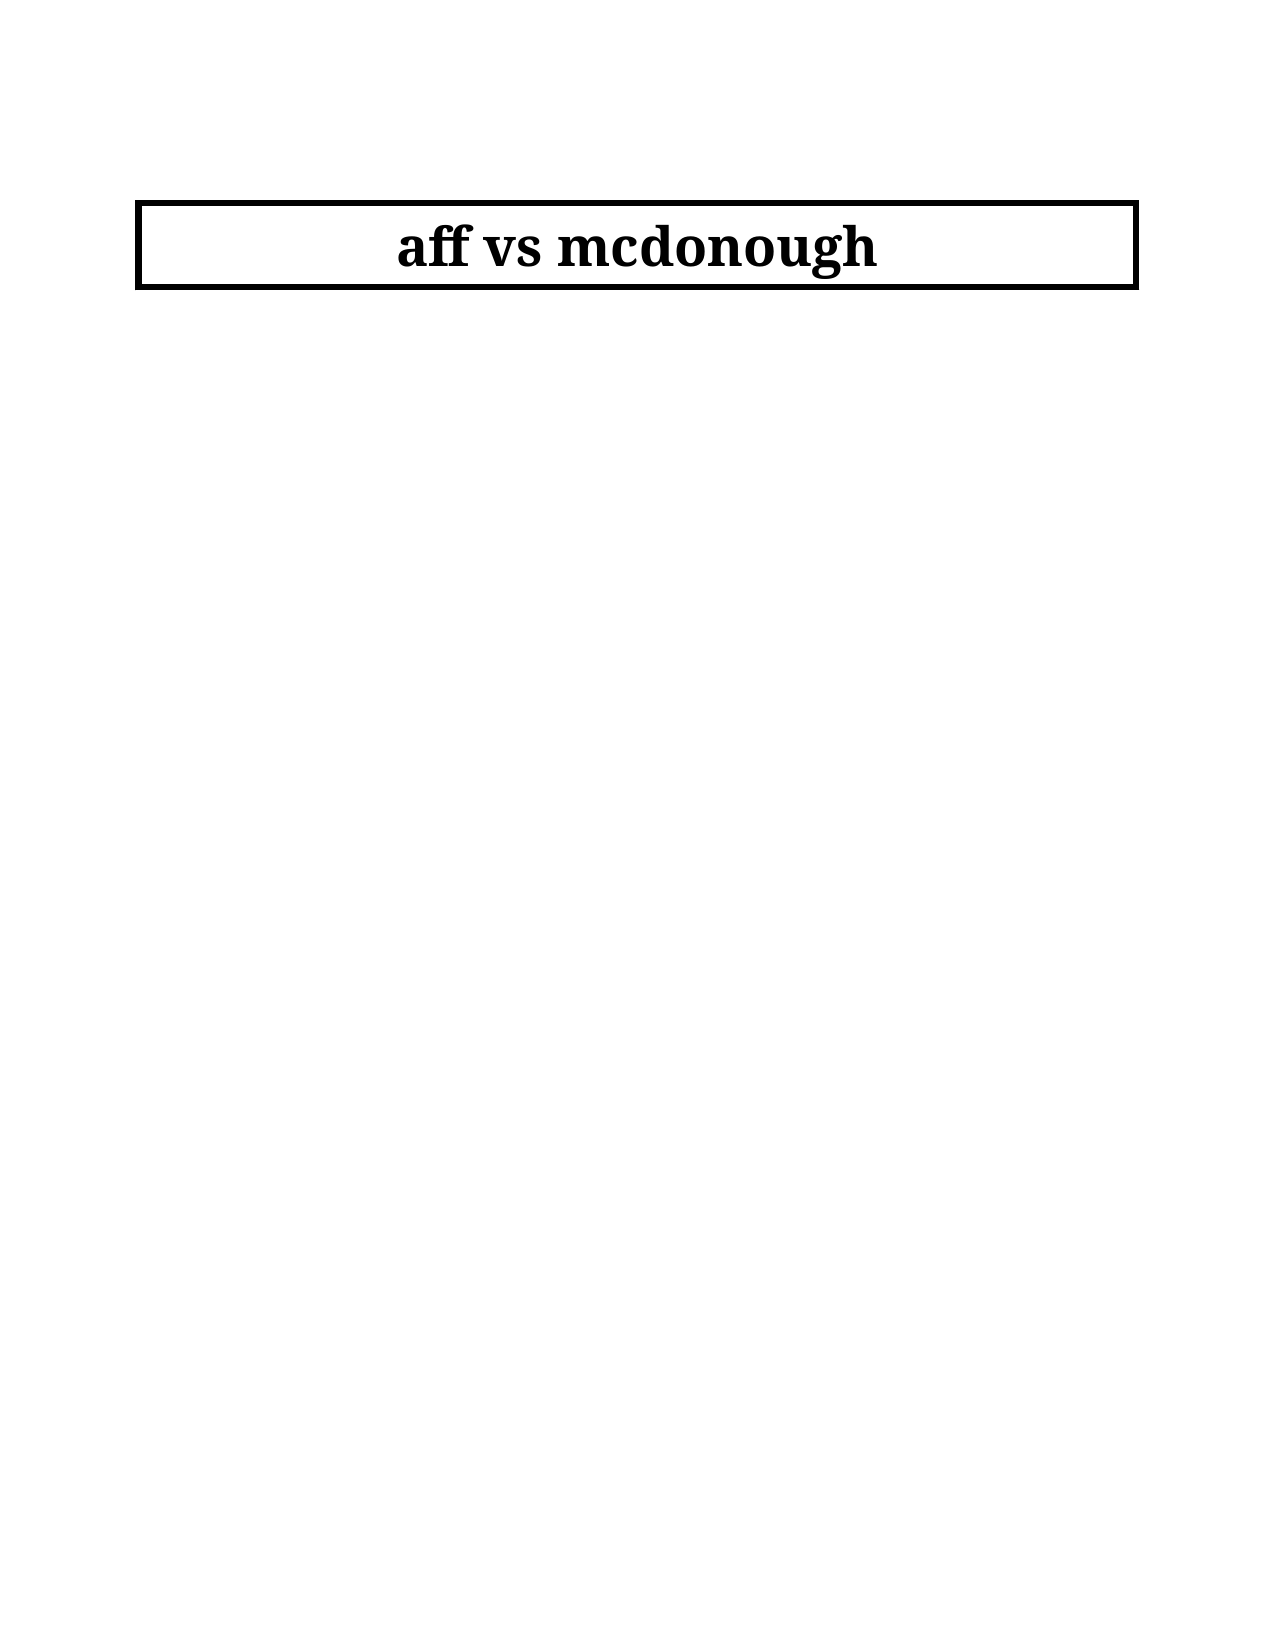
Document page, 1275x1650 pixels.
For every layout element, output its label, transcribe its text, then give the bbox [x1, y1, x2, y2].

text aff vs mcdonough [142, 206, 1133, 284]
